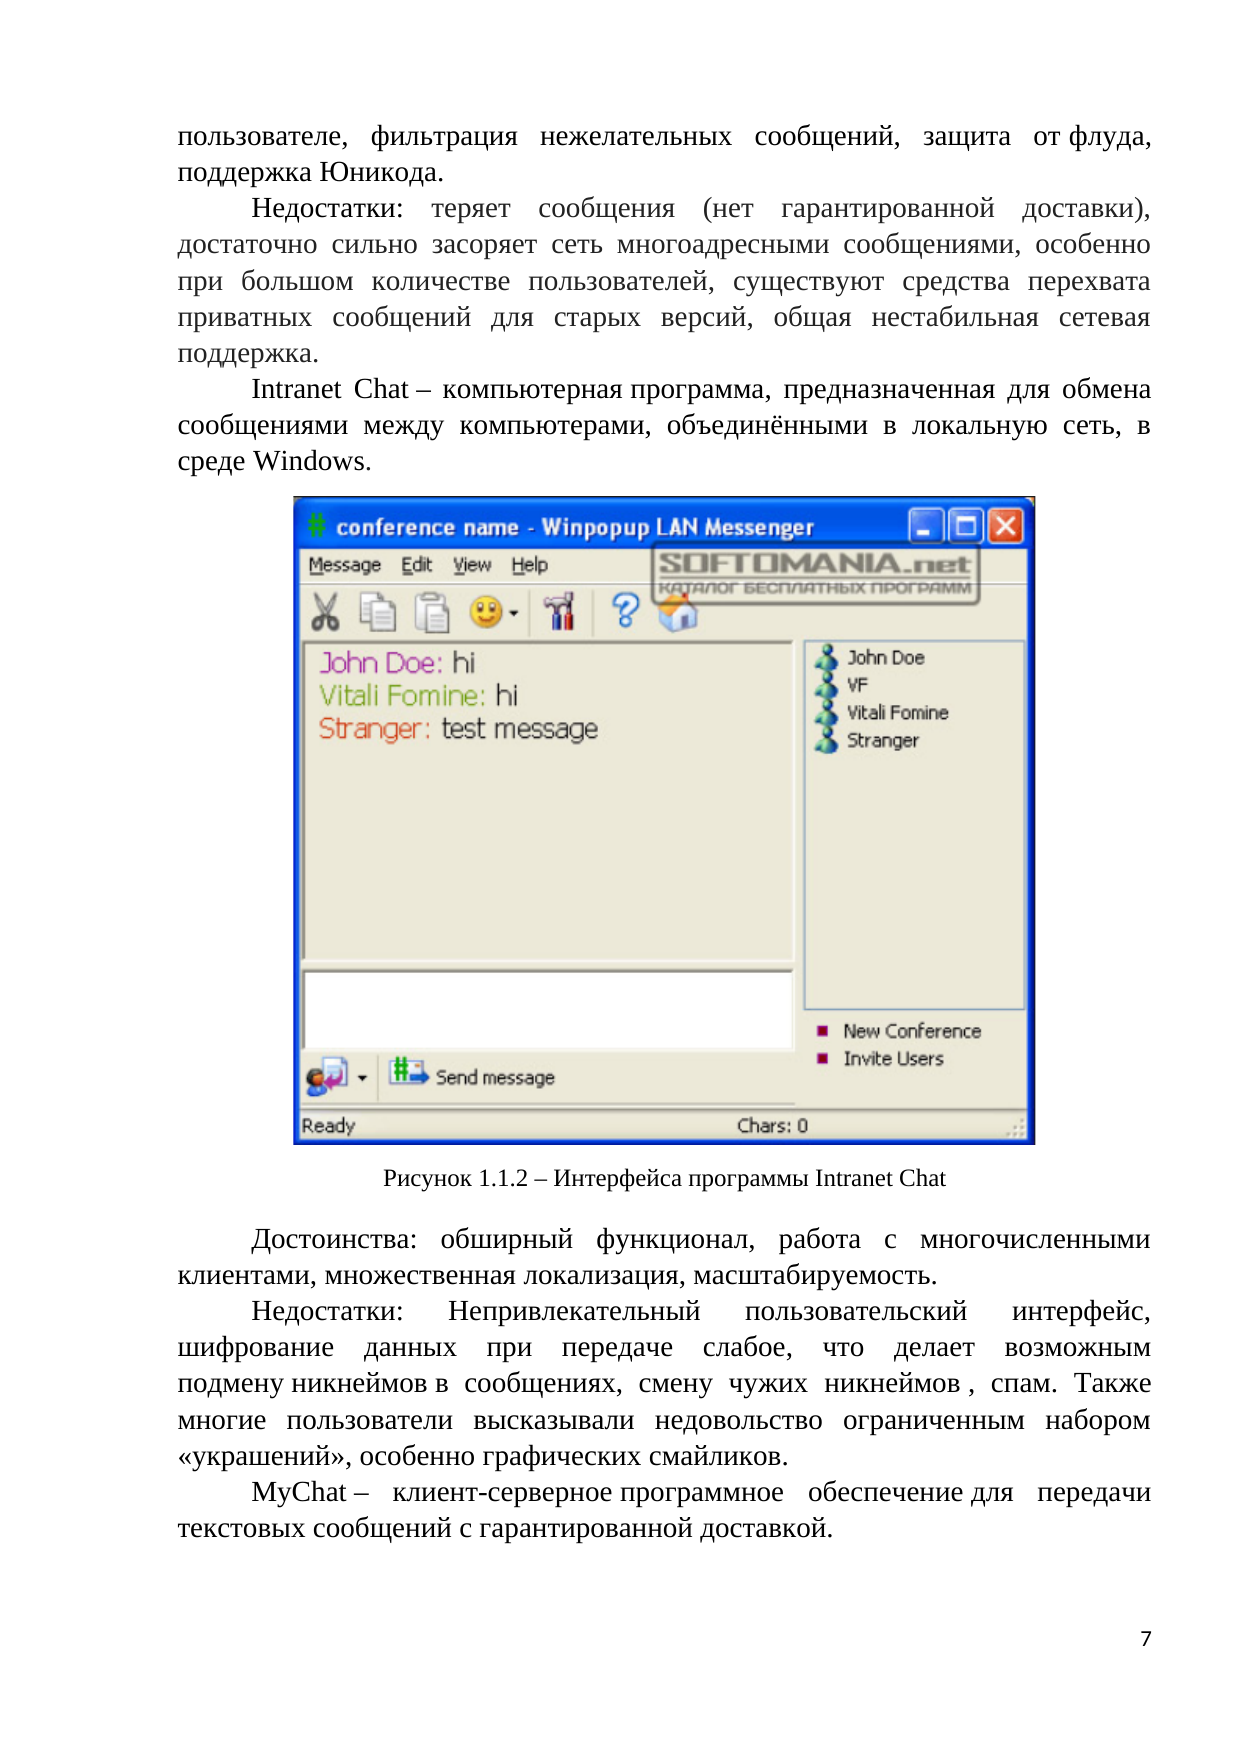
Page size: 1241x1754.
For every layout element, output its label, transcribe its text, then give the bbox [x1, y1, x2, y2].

text Недостатки: Непривлекательный пользовательский интерфейс, шифрование данных при передаче слабое, что делает возможным подмену никнеймов в сообщениях, смену чужих никнеймов , спам. Также многие пользователи высказывали недовольство ограниченным набором «украшений», особенно графических смайликов. [177, 1435, 1152, 1471]
text Рисунок 1.1.2 – Интерфейса программы Intranet Chat [177, 1163, 1152, 1192]
text Intranet Chat – компьютерная программа, предназначенная для обмена сообщениями между компьютерами, объединёнными в локальную сеть, в среде Windows. [177, 441, 1152, 477]
text Недостатки: теряет сообщения (нет гарантированной доставки), достаточно сильно засоряет сеть многоадресными сообщениями, особенно при большом количестве пользователей, существуют средства перехвата приватных сообщений для старых версий, общая нестабильная сетевая поддержка. [177, 332, 1152, 368]
text Недостатки: теряет сообщения (нет гарантированной доставки), достаточно сильно засоряет сеть многоадресными сообщениями, особенно при большом количестве пользователей, существуют средства перехвата приватных сообщений для старых версий, общая нестабильная сетевая поддержка. [177, 190, 1152, 227]
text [177, 118, 1152, 188]
text Недостатки: Непривлекательный пользовательский интерфейс, шифрование данных при передаче слабое, что делает возможным подмену никнеймов в сообщениях, смену чужих никнеймов , спам. Также многие пользователи высказывали недовольство ограниченным набором «украшений», особенно графических смайликов. [177, 1363, 1152, 1402]
text Достоинства: обширный функционал, работа с многочисленными клиентами, множественная локализация, масштабируемость. [177, 1221, 1152, 1291]
picture [293, 496, 1036, 1145]
text Intranet Chat – компьютерная программа, предназначенная для обмена сообщениями между компьютерами, объединёнными в локальную сеть, в среде Windows. [177, 371, 1152, 407]
text Недостатки: Непривлекательный пользовательский интерфейс, шифрование данных при передаче слабое, что делает возможным подмену никнеймов в сообщениях, смену чужих никнеймов , спам. Также многие пользователи высказывали недовольство ограниченным набором «украшений», особенно графических смайликов. [177, 1293, 1152, 1330]
text MyChat – клиент-серверное программное обеспечение для передачи текстовых сообщений с гарантированной доставкой. [177, 1474, 1152, 1544]
